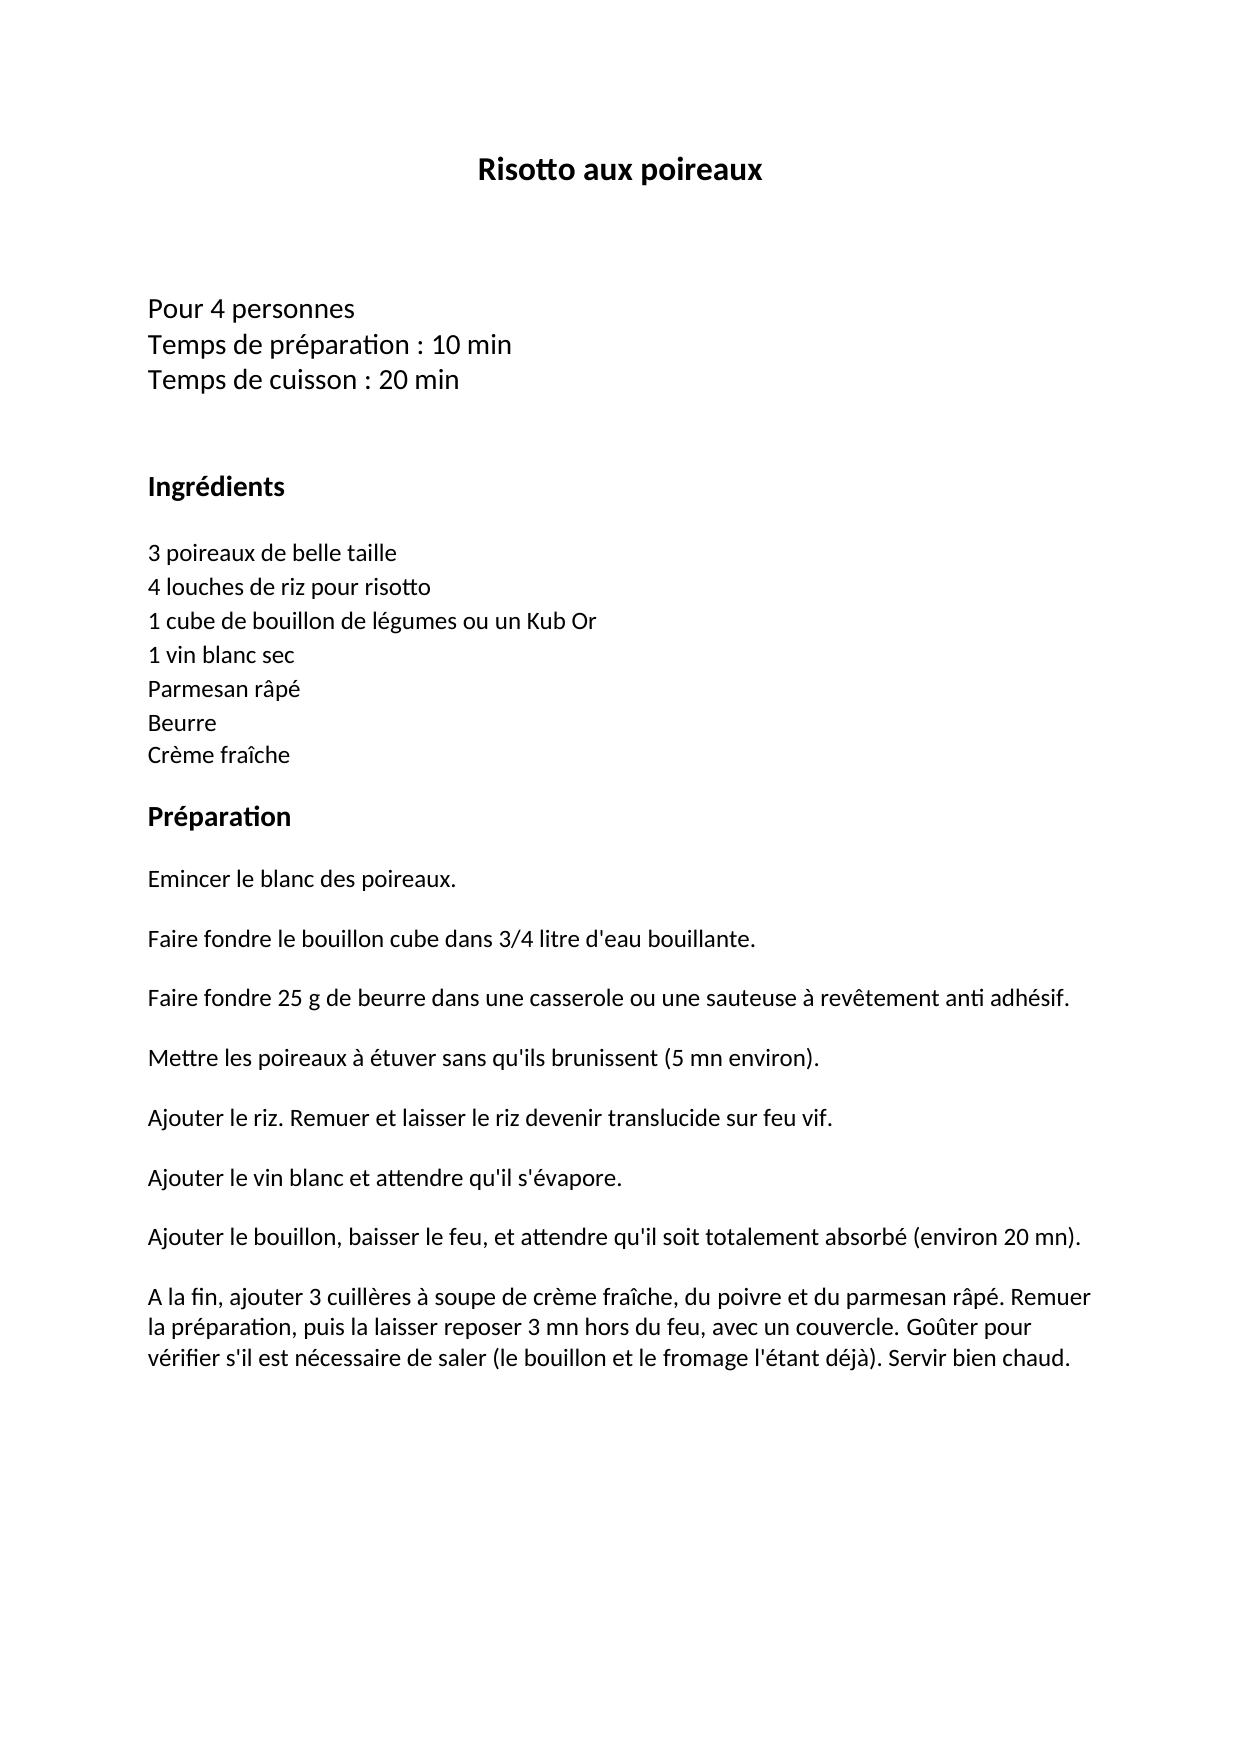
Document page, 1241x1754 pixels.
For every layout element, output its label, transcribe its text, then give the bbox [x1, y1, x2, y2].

text Faire fondre 25 g de beurre dans une casserole ou une sauteuse à revêtement anti adhésif. [148, 983, 1093, 1013]
list 4 louches de riz pour risotto [148, 568, 1093, 602]
text Temps de préparation : 10 min [148, 326, 1093, 361]
text Préparation [148, 798, 1093, 834]
list 1 vin blanc sec [148, 637, 1093, 671]
text Temps de cuisson : 20 min [148, 361, 1093, 397]
text Ajouter le bouillon, baisser le feu, et attendre qu'il soit totalement absorbé (environ 20 mn). [148, 1221, 1093, 1252]
text Faire fondre le bouillon cube dans 3/4 litre d'eau bouillante. [148, 923, 1093, 953]
text Emincer le blanc des poireaux. [148, 863, 1093, 894]
list Parmesan râpé [148, 671, 1093, 705]
text Ajouter le riz. Remuer et laisser le riz devenir translucide sur feu vif. [148, 1102, 1093, 1132]
text Risotto aux poireaux [148, 148, 1093, 188]
list Ingrédients [148, 468, 1093, 504]
list 3 poireaux de belle taille [148, 534, 1093, 568]
text Mettre les poireaux à étuver sans qu'ils brunissent (5 mn environ). [148, 1042, 1093, 1073]
text A la fin, ajouter 3 cuillères à soupe de crème fraîche, du poivre et du parmesan râpé. Remuer la préparation, puis la laisser reposer 3 mn hors du feu, avec un couvercle. Goûter pour vérifier s'il est nécessaire de saler (le bouillon et le fromage l'étant déjà). Servir bien chaud. [148, 1281, 1093, 1373]
text Crème fraîche [148, 739, 1093, 769]
list 1 cube de bouillon de légumes ou un Kub Or [148, 602, 1093, 637]
list Beurre [148, 705, 1093, 739]
text Ajouter le vin blanc et attendre qu'il s'évapore. [148, 1162, 1093, 1192]
text Pour 4 personnes [148, 290, 1093, 326]
